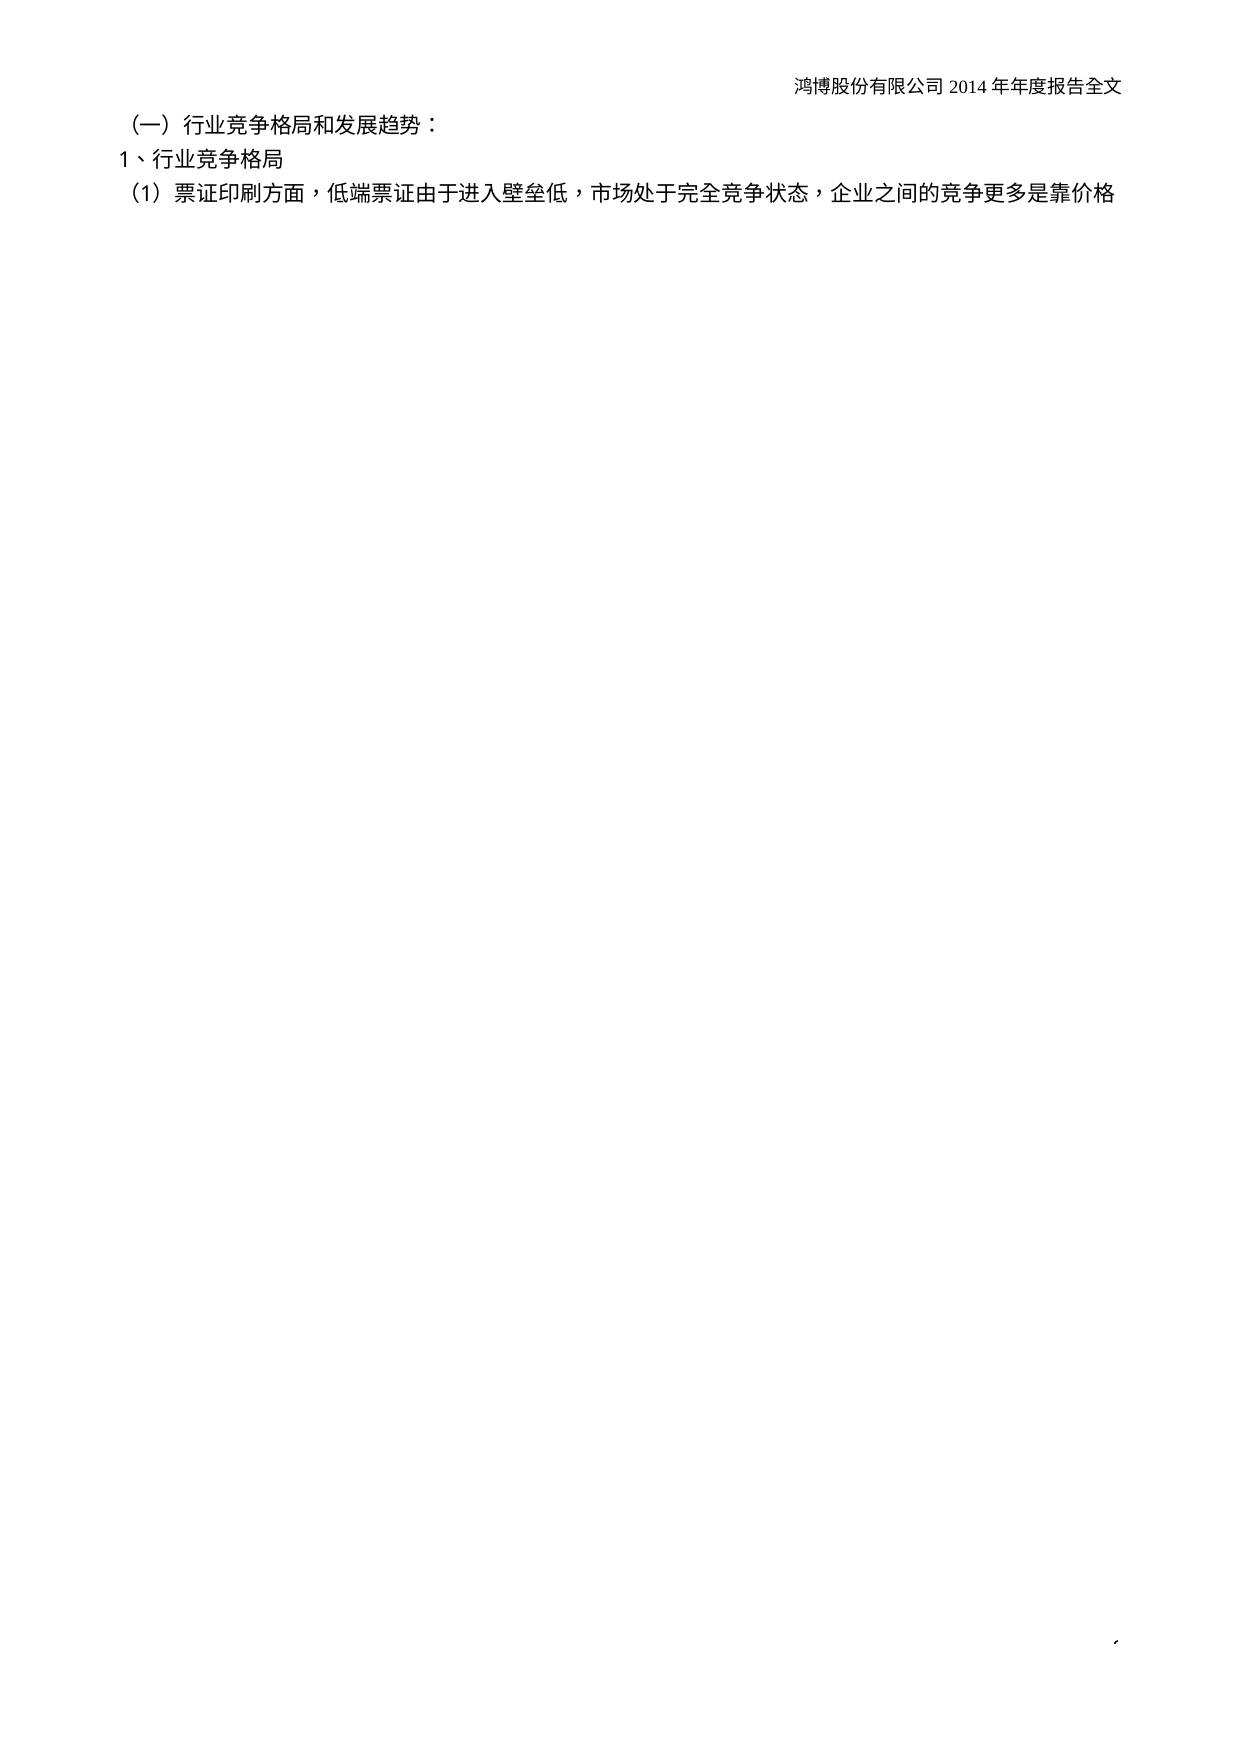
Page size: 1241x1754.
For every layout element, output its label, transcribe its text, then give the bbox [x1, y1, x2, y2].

text （1）票证印刷方面，低端票证由于进入壁垒低，市场处于完全竞争状态，企业之间的竞争更多是靠价格 [118, 178, 1138, 208]
text （一）行业竞争格局和发展趋势： 1、行业竞争格局 [118, 110, 459, 174]
